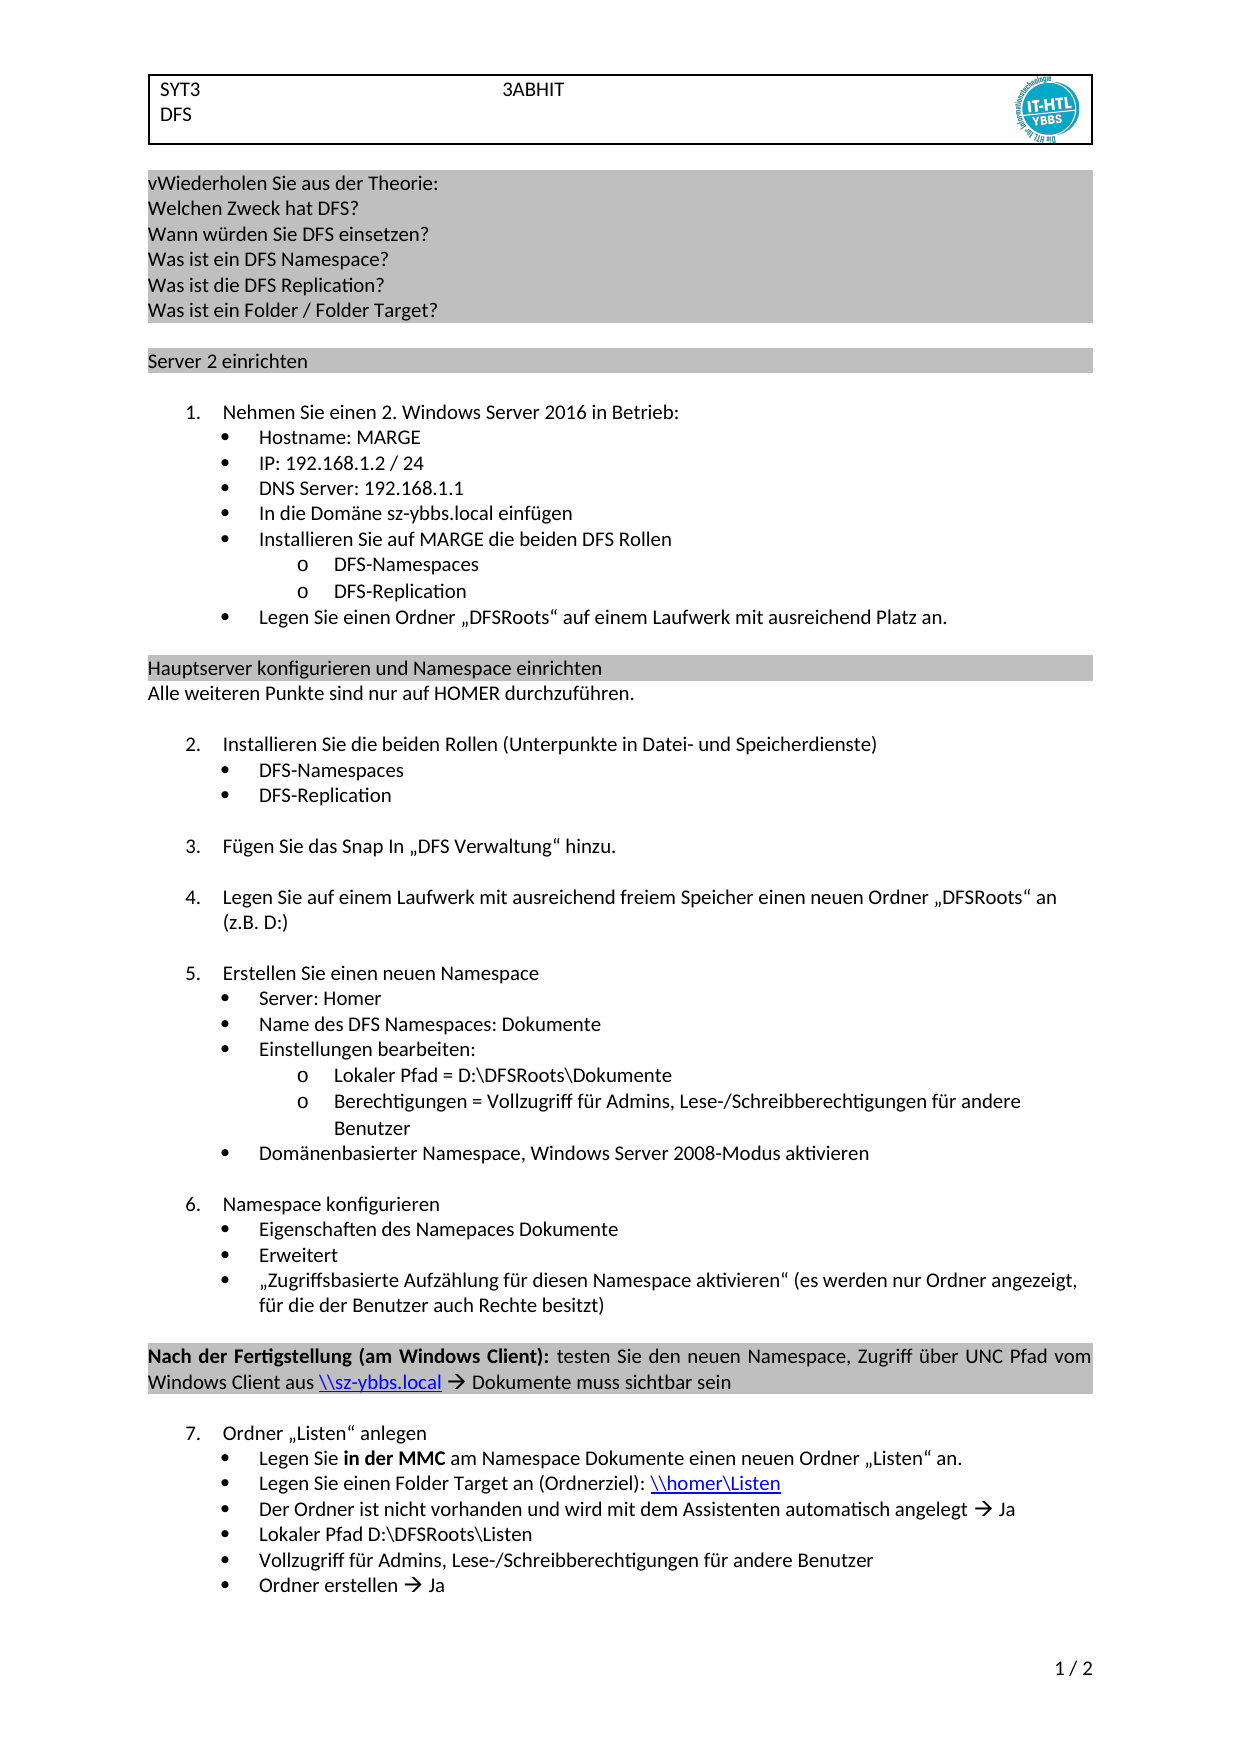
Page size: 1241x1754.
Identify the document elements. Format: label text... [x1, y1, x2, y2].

list Namespace konfigurieren [185, 1191, 1093, 1216]
list Einstellungen bearbeiten: [221, 1036, 1093, 1062]
list Nehmen Sie einen 2. Windows Server 2016 in Betrieb: [185, 399, 1093, 424]
list Vollzugriff für Admins, Lese-/Schreibberechtigungen für andere Benutzer [221, 1547, 1093, 1572]
text Wann würden Sie DFS einsetzen? [148, 221, 1093, 246]
text Hauptserver konfigurieren und Namespace einrichten [148, 655, 1093, 681]
list Legen Sie einen Ordner „DFSRoots“ auf einem Laufwerk mit ausreichend Platz an. [221, 604, 1093, 630]
list Der Ordner ist nicht vorhanden und wird mit dem Assistenten automatisch angelegt Ja [221, 1496, 1093, 1521]
list „Zugriffsbasierte Aufzählung für diesen Namespace aktivieren“ (es werden nur Ordner angezeigt, für die der Benutzer auch Rechte besitzt) [221, 1267, 1093, 1318]
list Name des DFS Namespaces: Dokumente [221, 1011, 1093, 1036]
list Erweitert [221, 1242, 1093, 1267]
list DFS-Namespaces [221, 757, 1093, 782]
list DFS-Replication [221, 782, 1093, 808]
list Ordner „Listen“ anlegen [185, 1420, 1093, 1445]
list Fügen Sie das Snap In „DFS Verwaltung“ hinzu. [185, 833, 1093, 858]
list DFS-Replication [296, 578, 1093, 604]
list Installieren Sie die beiden Rollen (Unterpunkte in Datei- und Speicherdienste) [185, 731, 1093, 757]
list Eigenschaften des Namepaces Dokumente [221, 1216, 1093, 1242]
list Legen Sie in der MMC am Namespace Dokumente einen neuen Ordner „Listen“ an. [221, 1445, 1093, 1471]
text Server 2 einrichten [148, 348, 1093, 373]
list Lokaler Pfad = D:\DFSRoots\Dokumente [296, 1062, 1093, 1088]
list Erstellen Sie einen neuen Namespace [185, 960, 1093, 986]
list Server: Homer [221, 986, 1093, 1011]
text vWiederholen Sie aus der Theorie: [148, 170, 1093, 196]
list Legen Sie auf einem Laufwerk mit ausreichend freiem Speicher einen neuen Ordner „DFSRoots“ an (z.B. D:) [185, 884, 1093, 935]
text Was ist die DFS Replication? [148, 272, 1093, 297]
picture [1015, 75, 1081, 143]
text Welchen Zweck hat DFS? [148, 196, 1093, 221]
list Installieren Sie auf MARGE die beiden DFS Rollen [221, 526, 1093, 551]
text Nach der Fertigstellung (am Windows Client): testen Sie den neuen Namespace, Zugriff über UNC Pfad vom Windows Client aus \\sz-ybbs.local Dokumente muss sichtbar sein [148, 1343, 1093, 1394]
list Domänenbasierter Namespace, Windows Server 2008-Modus aktivieren [221, 1140, 1093, 1166]
text Alle weiteren Punkte sind nur auf HOMER durchzuführen. [148, 681, 1093, 706]
list IP: 192.168.1.2 / 24 [221, 450, 1093, 475]
list In die Domäne sz-ybbs.local einfügen [221, 501, 1093, 526]
list Ordner erstellen Ja [221, 1572, 1093, 1598]
list Hostname: MARGE [221, 424, 1093, 450]
list DFS-Namespaces [296, 551, 1093, 578]
list DNS Server: 192.168.1.1 [221, 475, 1093, 501]
list Legen Sie einen Folder Target an (Ordnerziel): \\homer\Listen [221, 1471, 1093, 1496]
text Was ist ein Folder / Folder Target? [148, 297, 1093, 323]
list Lokaler Pfad D:\DFSRoots\Listen [221, 1521, 1093, 1547]
list Berechtigungen = Vollzugriff für Admins, Lese-/Schreibberechtigungen für andere Benutzer [296, 1088, 1093, 1140]
text Was ist ein DFS Namespace? [148, 246, 1093, 272]
